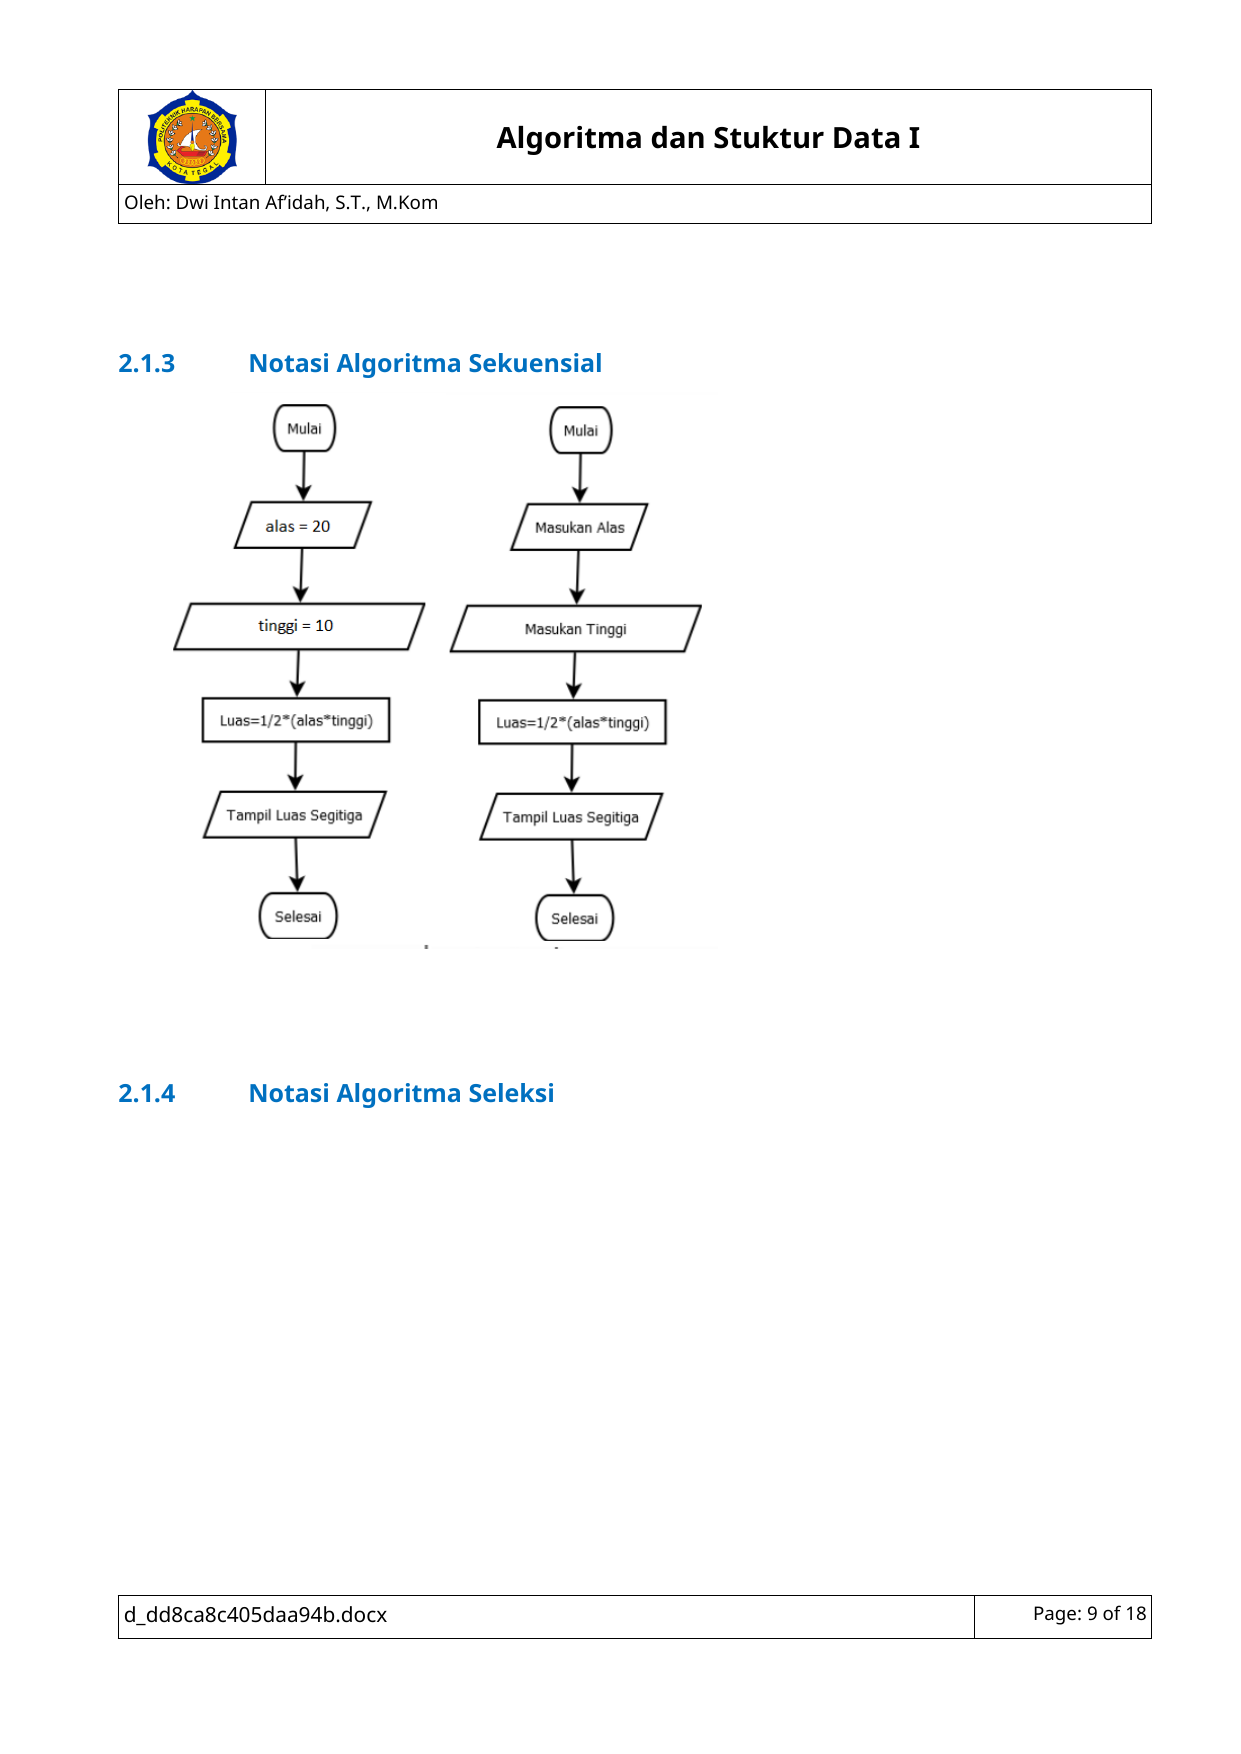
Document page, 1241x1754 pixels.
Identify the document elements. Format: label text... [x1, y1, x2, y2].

subtitle Notasi Algoritma Sekuensial [118, 345, 1152, 379]
picture [155, 392, 719, 949]
subtitle Notasi Algoritma Seleksi [118, 1076, 1152, 1110]
picture [147, 89, 237, 184]
